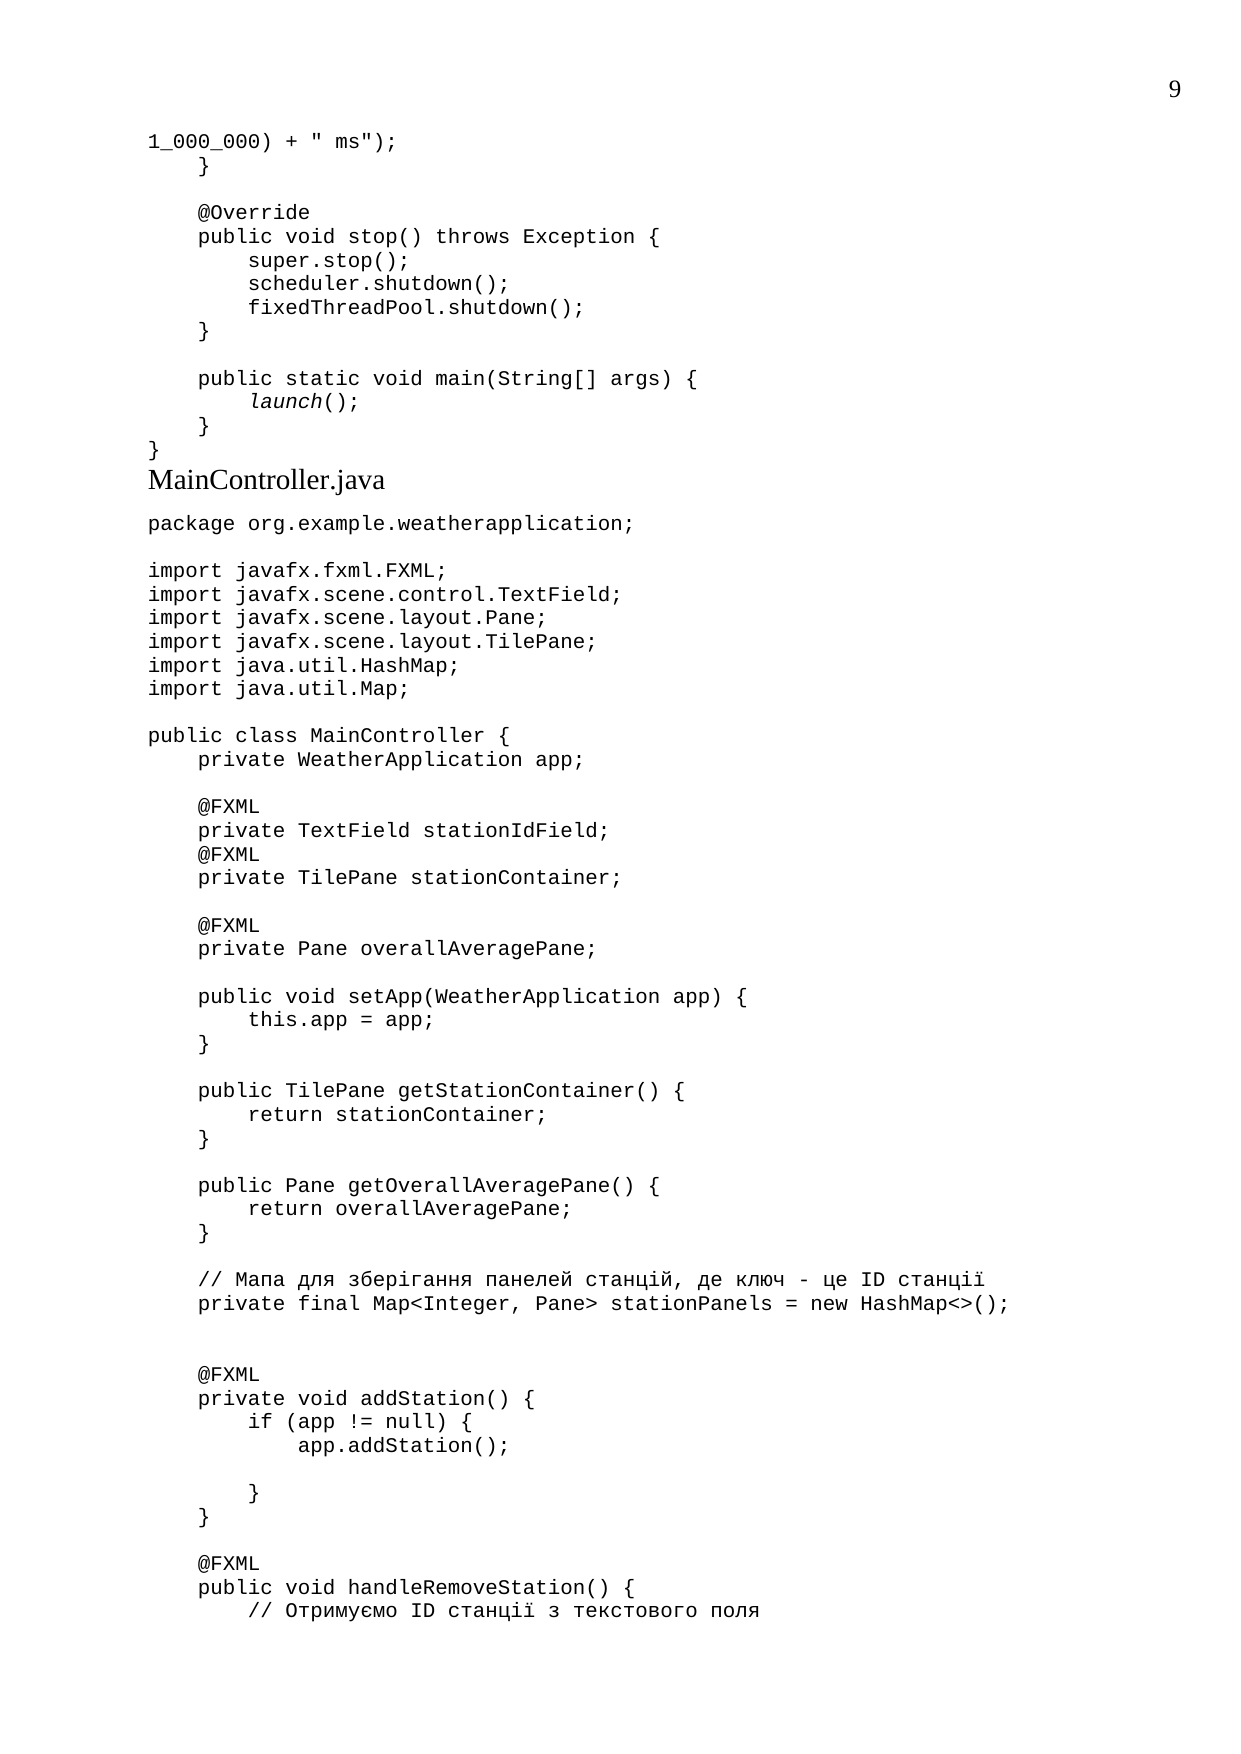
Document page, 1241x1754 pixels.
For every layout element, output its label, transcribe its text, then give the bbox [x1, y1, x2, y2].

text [148, 513, 1181, 1624]
text MainController.java [148, 462, 1181, 496]
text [148, 131, 1181, 462]
